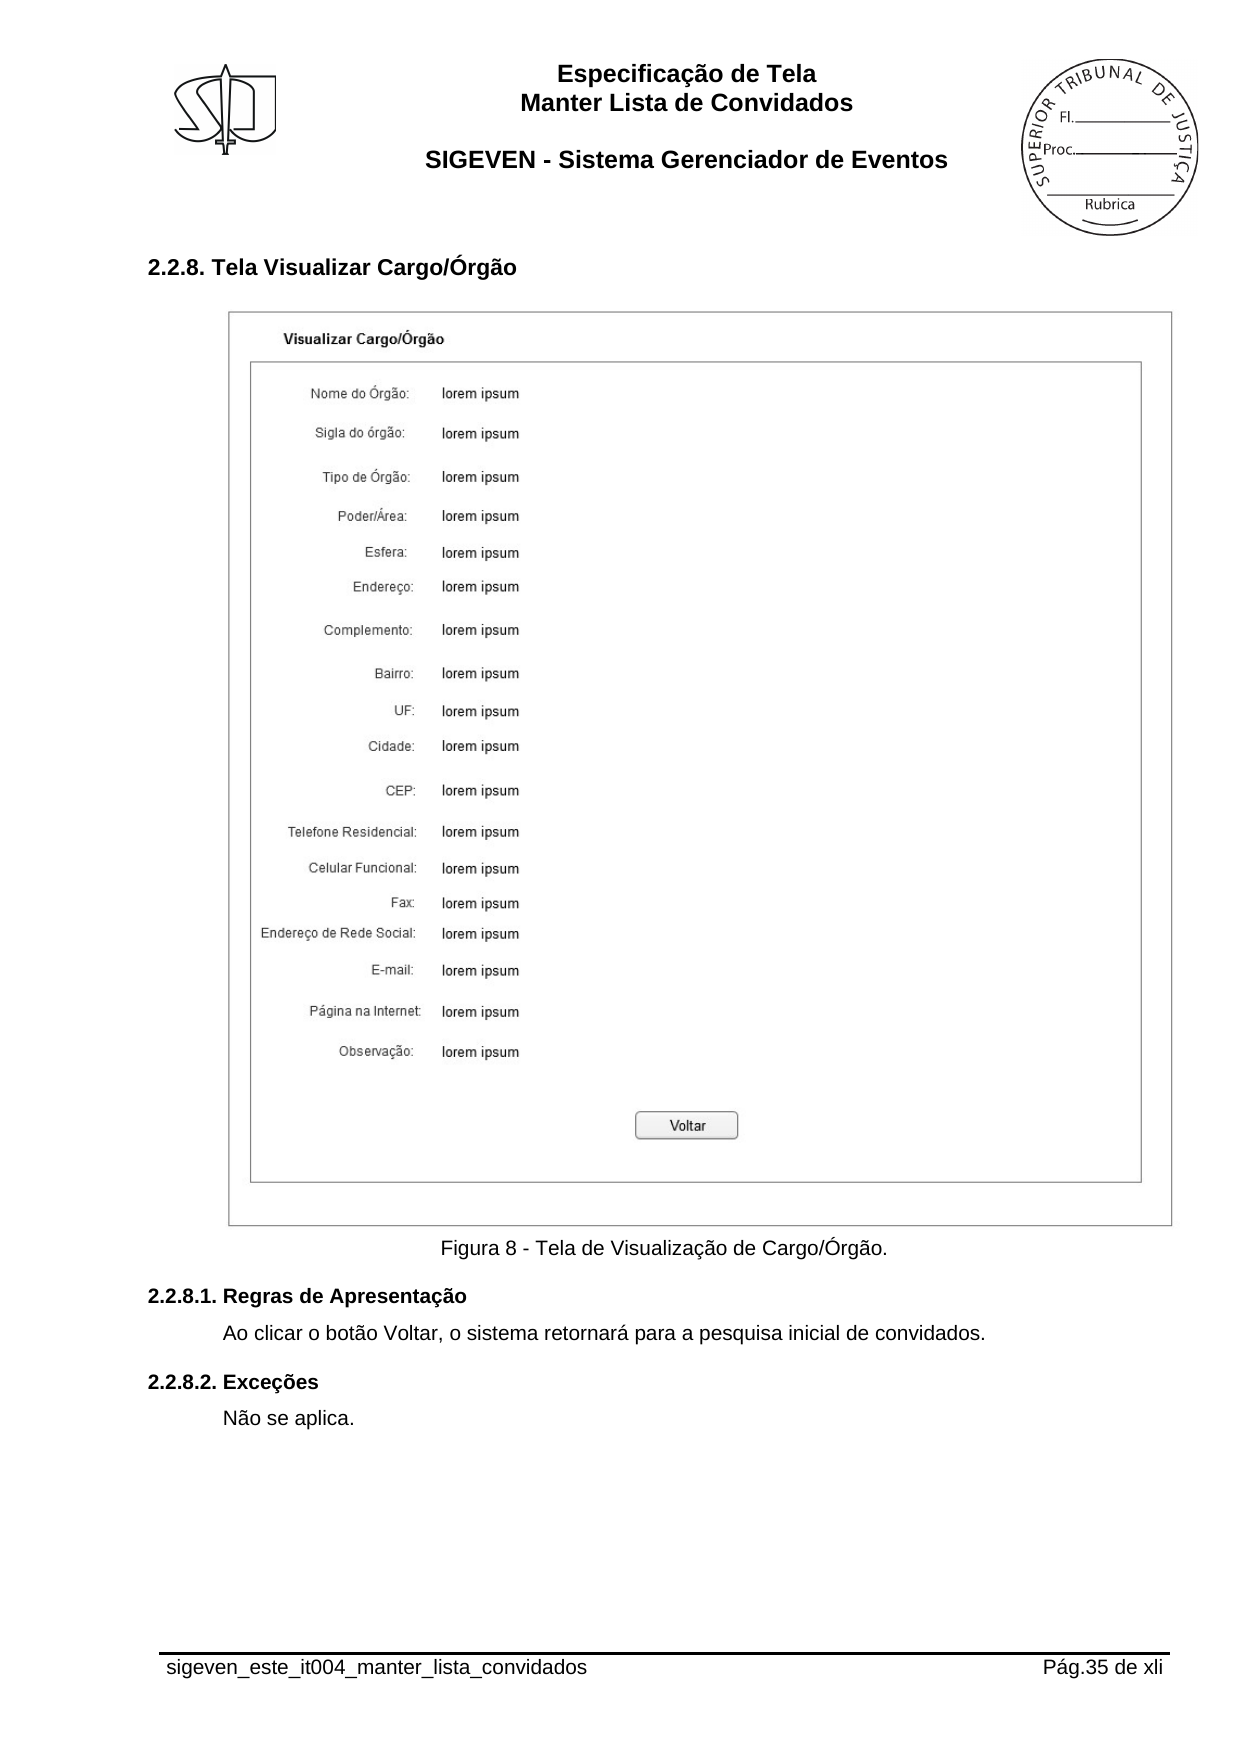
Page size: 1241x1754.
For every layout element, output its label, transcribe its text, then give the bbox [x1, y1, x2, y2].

picture [1021, 59, 1199, 236]
subtitle 2.2.8.1. Regras de Apresentação [148, 1284, 1181, 1308]
text 2.2.8. Tela Visualizar Cargo/Órgão [148, 254, 1181, 280]
text Não se aplica. [223, 1406, 1181, 1430]
text Figura 8 - Tela de Visualização de Cargo/Órgão. [148, 1236, 1181, 1259]
subtitle 2.2.8.2. Exceções [148, 1370, 1181, 1394]
list Ao clicar o botão Voltar, o sistema retornará para a pesquisa inicial de convidados. [223, 1321, 1181, 1345]
picture [147, 292, 1182, 1236]
